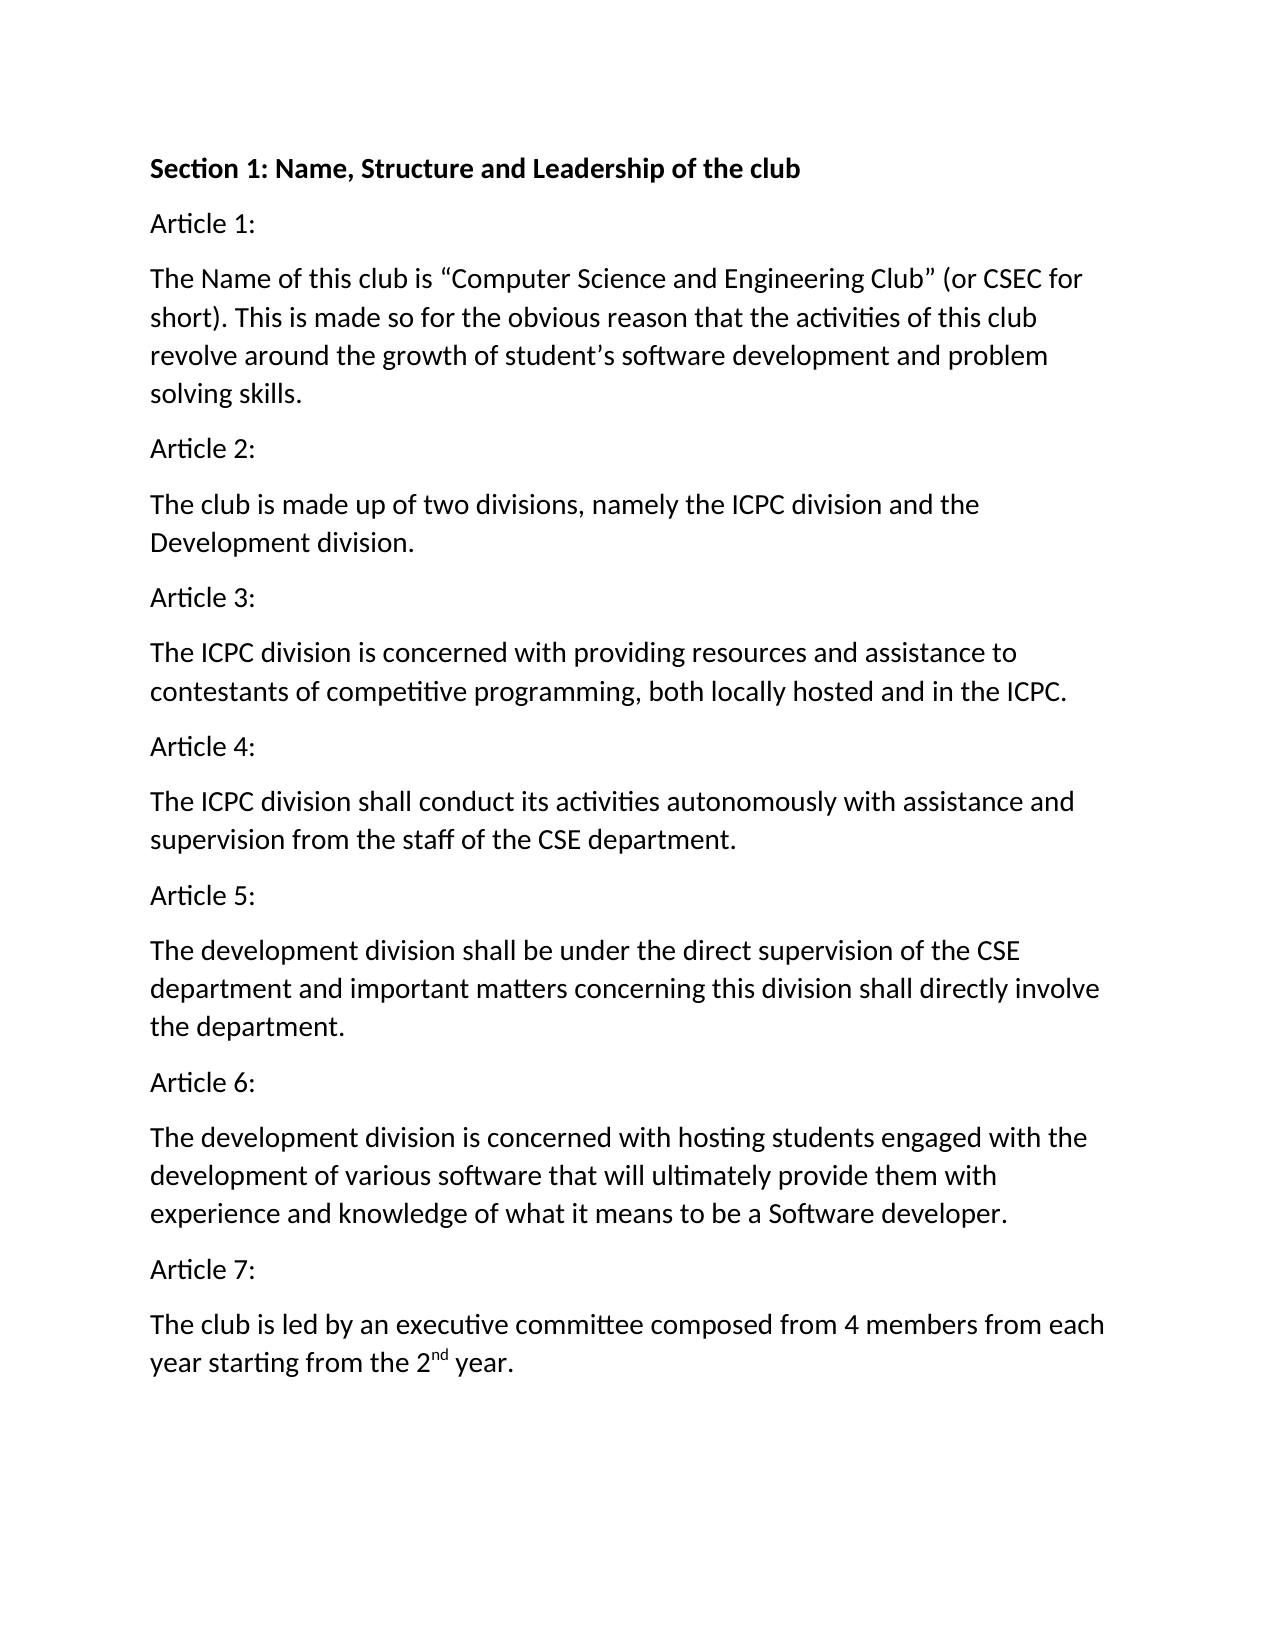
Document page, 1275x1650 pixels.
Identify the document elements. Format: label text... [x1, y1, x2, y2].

text The development division shall be under the direct supervision of the CSE department and important matters concerning this division shall directly involve the department. [150, 932, 1125, 1044]
text Article 2: [150, 431, 1125, 466]
text Article 3: [150, 579, 1125, 615]
text The club is made up of two divisions, namely the ICPC division and the Development division. [150, 486, 1125, 560]
text The Name of this club is “Computer Science and Engineering Club” (or CSEC for short). This is made so for the obvious reason that the activities of this club revolve around the growth of student’s software development and problem solving skills. [150, 260, 1125, 411]
text The ICPC division shall conduct its activities autonomously with assistance and supervision from the staff of the CSE department. [150, 783, 1125, 857]
text The club is led by an executive committee composed from 4 members from each year starting from the 2nd year. [150, 1306, 1125, 1380]
text Article 1: [150, 205, 1125, 241]
text Article 5: [150, 877, 1125, 912]
text Section 1: Name, Structure and Leadership of the club [150, 150, 1125, 186]
text Article 4: [150, 728, 1125, 763]
text The development division is concerned with hosting students engaged with the development of various software that will ultimately provide them with experience and knowledge of what it means to be a Software developer. [150, 1119, 1125, 1231]
text Article 7: [150, 1251, 1125, 1286]
text Article 6: [150, 1064, 1125, 1099]
text The ICPC division is concerned with providing resources and assistance to contestants of competitive programming, both locally hosted and in the ICPC. [150, 634, 1125, 708]
